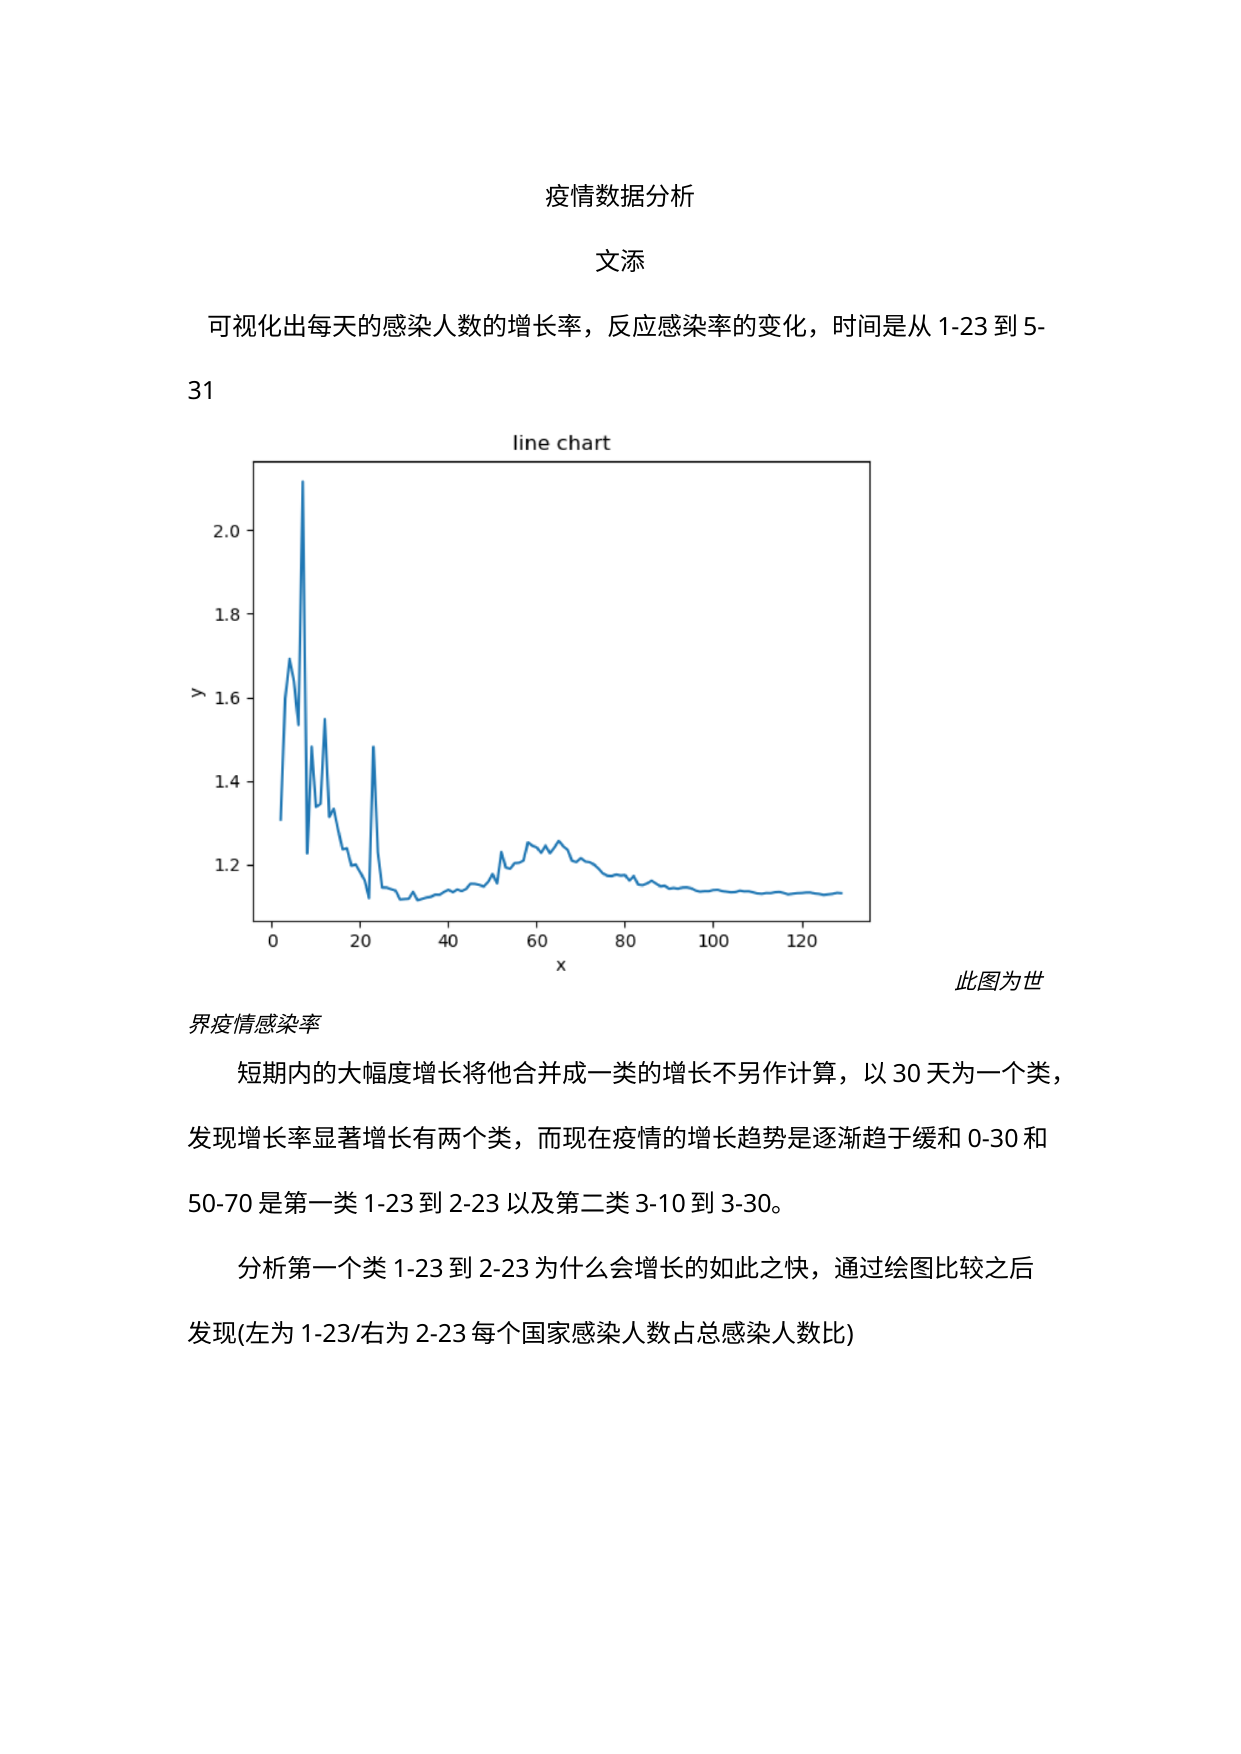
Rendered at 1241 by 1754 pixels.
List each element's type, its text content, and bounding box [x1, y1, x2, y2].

picture [187, 421, 955, 990]
text 文添 [187, 227, 1053, 292]
text 可视化出每天的感染人数的增长率，反应感染率的变化，时间是从1-23到5-31 [187, 292, 1053, 422]
text 短期内的大幅度增长将他合并成一类的增长不另作计算，以30天为一个类，发现增长率显著增长有两个类，而现在疫情的增长趋势是逐渐趋于缓和0-30和50-70是第一类1-23到2-23以及第二类3-10到3-30。 [187, 1039, 1053, 1234]
text 分析第一个类1-23到2-23为什么会增长的如此之快，通过绘图比较之后发现(左为1-23/右为2-23每个国家感染人数占总感染人数比) [187, 1234, 1053, 1364]
text 疫情数据分析 [187, 162, 1053, 227]
